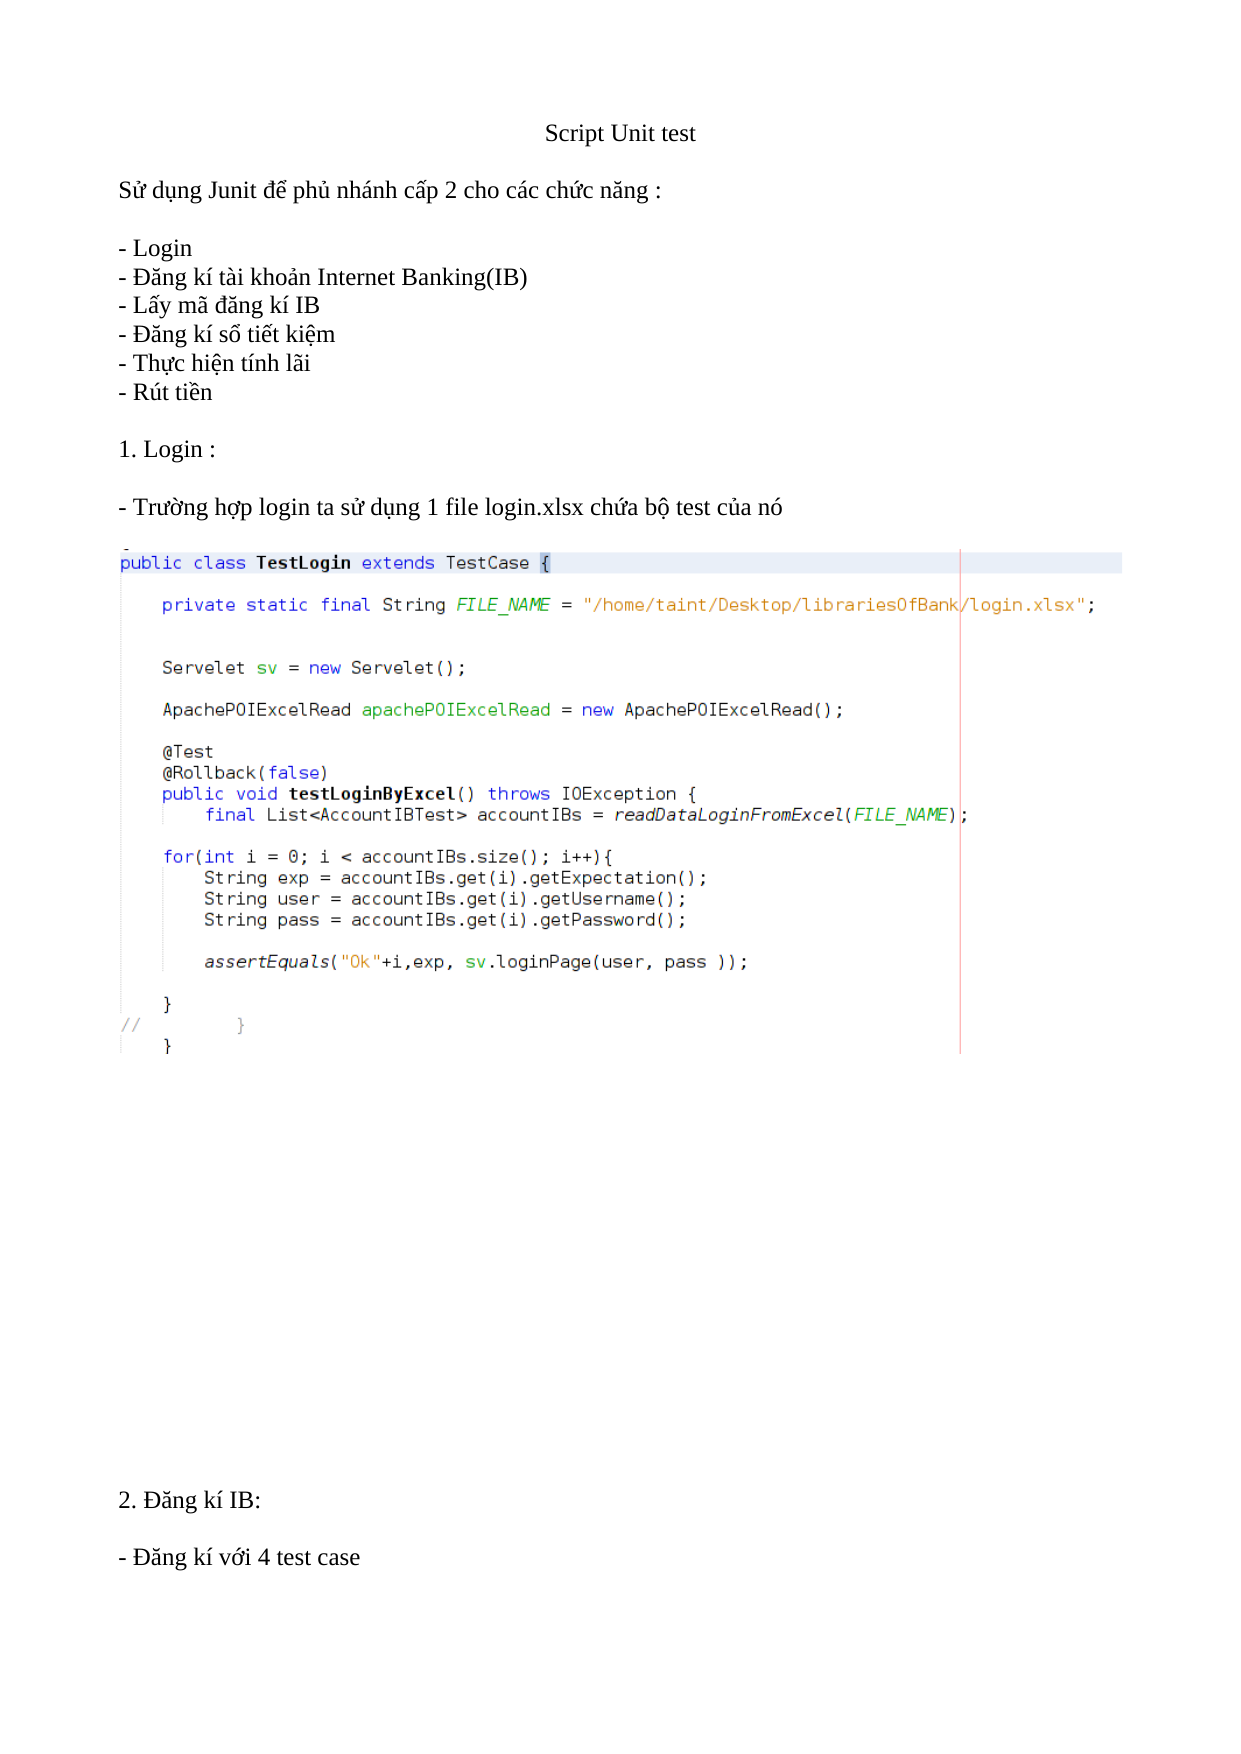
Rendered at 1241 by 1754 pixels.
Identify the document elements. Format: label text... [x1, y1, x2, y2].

text - Trường hợp login ta sử dụng 1 file login.xlsx chứa bộ test của nó [118, 492, 1122, 521]
picture [118, 549, 1123, 1054]
text - Đăng kí sổ tiết kiệm [118, 319, 1122, 348]
text - Thực hiện tính lãi [118, 348, 1122, 377]
text - Login [118, 233, 1122, 262]
text - Lấy mã đăng kí IB [118, 291, 1122, 319]
text - Đăng kí với 4 test case [118, 1542, 1122, 1571]
text 1. Login : [118, 434, 1122, 463]
text Script Unit test [118, 118, 1122, 147]
text Sử dụng Junit để phủ nhánh cấp 2 cho các chức năng : [118, 176, 1122, 204]
text - Rút tiền [118, 377, 1122, 406]
text 2. Đăng kí IB: [118, 1485, 1122, 1514]
text - Đăng kí tài khoản Internet Banking(IB) [118, 262, 1122, 291]
